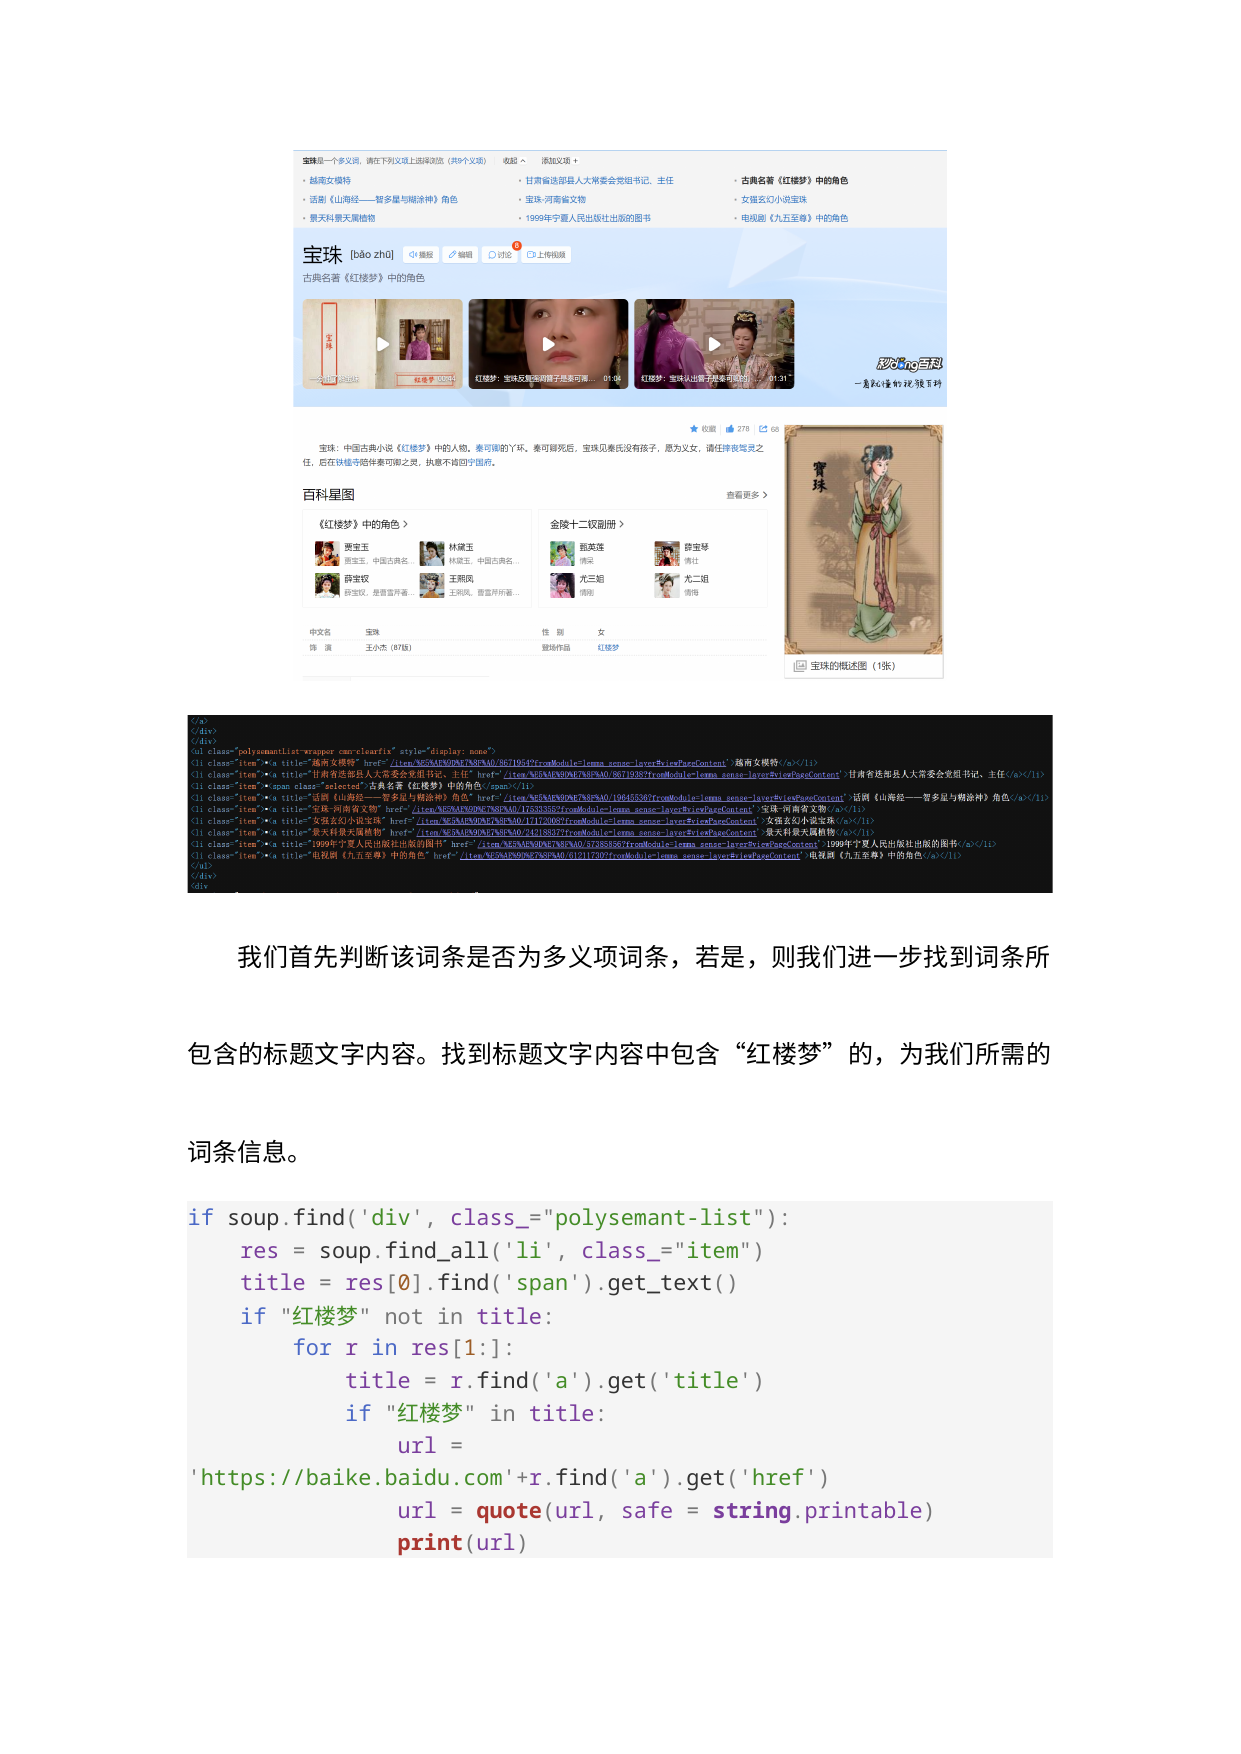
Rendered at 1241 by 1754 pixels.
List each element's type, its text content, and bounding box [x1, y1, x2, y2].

picture [293, 150, 947, 681]
text res = soup.find_all('li', class_="item") [187, 1233, 1053, 1266]
text 我们首先判断该词条是否为多义项词条，若是，则我们进一步找到词条所包含的标题文字内容。找到标题文字内容中包含“红楼梦”的，为我们所需的词条信息。 [187, 923, 1053, 1183]
text for r in res[1:]: [187, 1331, 1053, 1363]
text url = quote(url, safe = string.printable) [187, 1493, 1053, 1526]
picture [187, 715, 1053, 893]
text title = r.find('a').get('title') [187, 1363, 1053, 1396]
text if "红楼梦" in title: [187, 1396, 1053, 1428]
text title = res[0].find('span').get_text() [187, 1266, 1053, 1298]
text if "红楼梦" not in title: [187, 1298, 1053, 1331]
text print(url) [187, 1526, 1053, 1558]
text if soup.find('div', class_="polysemant-list"): [187, 1201, 1053, 1233]
text url = 'https://baike.baidu.com'+r.find('a').get('href') [187, 1428, 1053, 1493]
